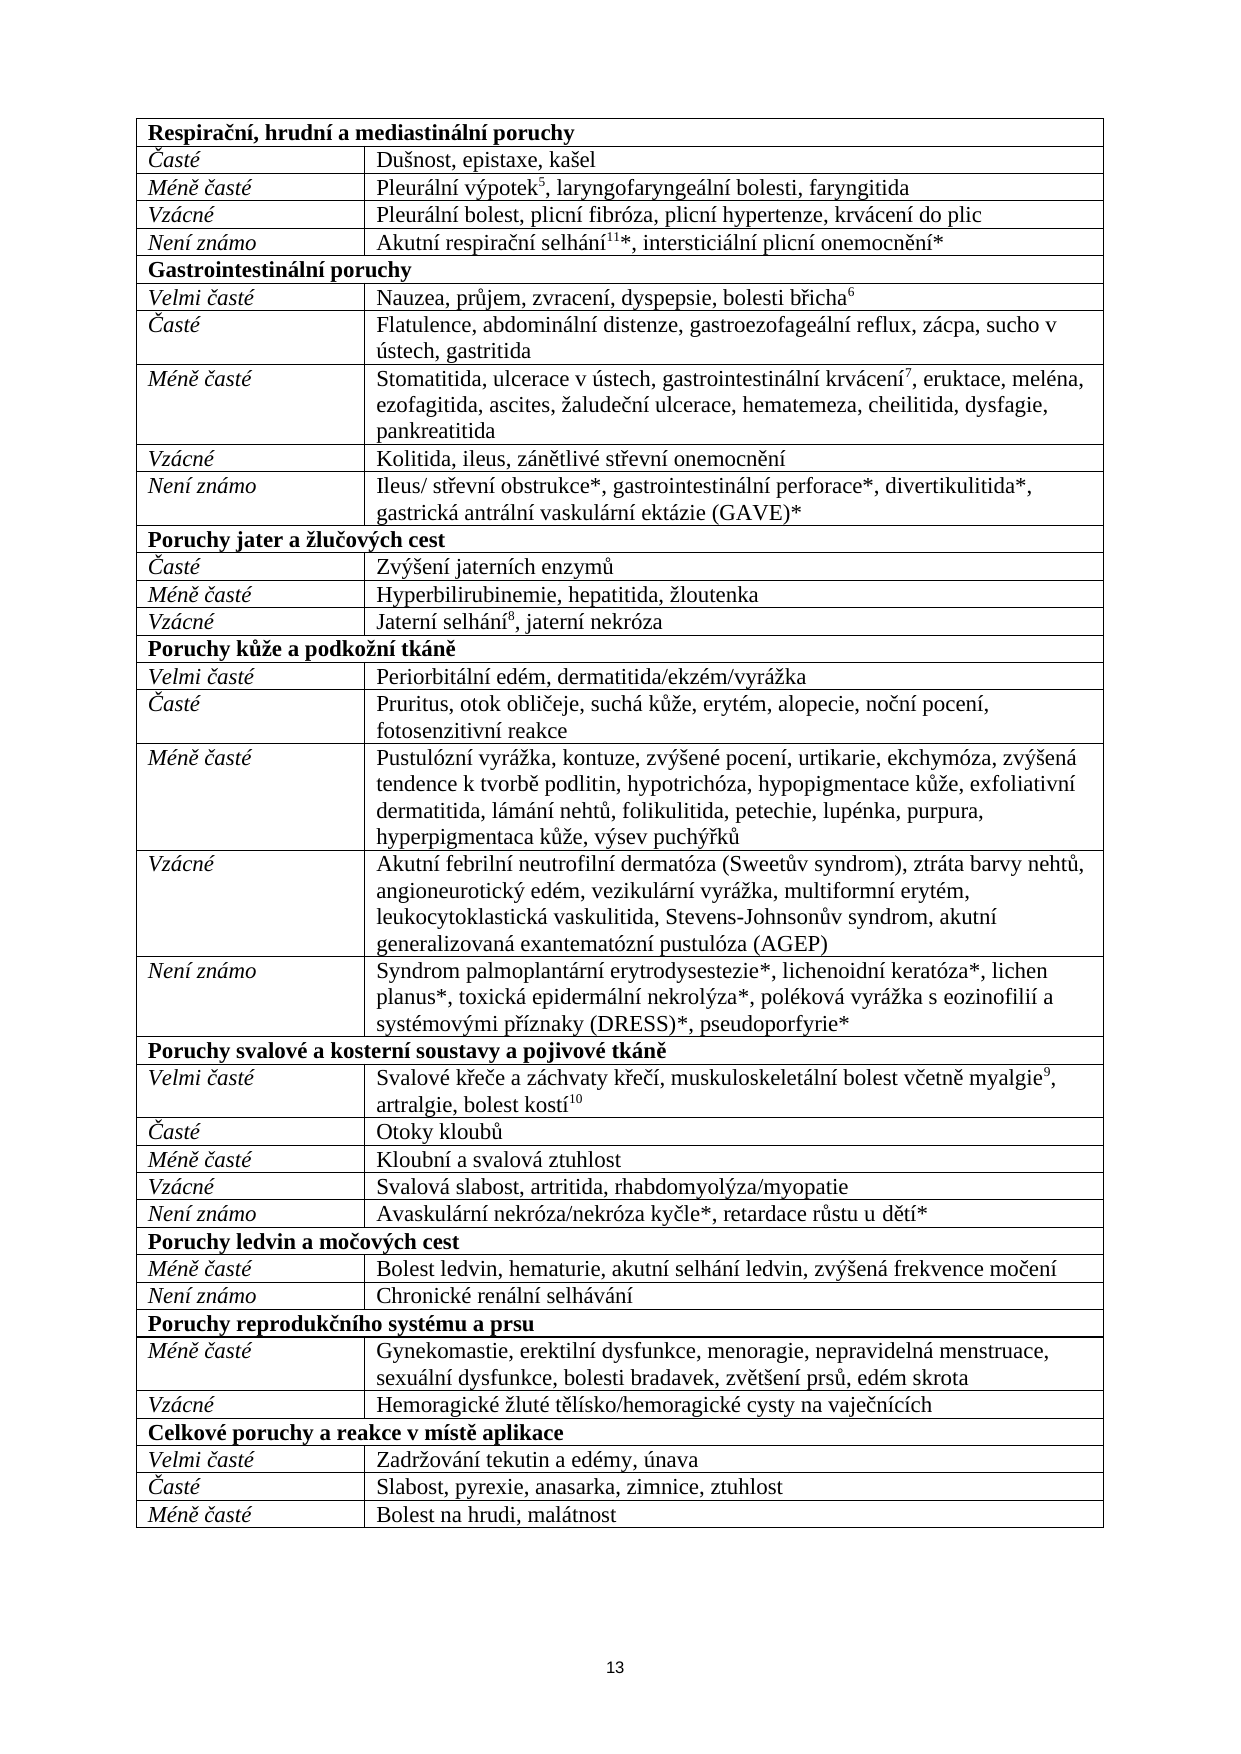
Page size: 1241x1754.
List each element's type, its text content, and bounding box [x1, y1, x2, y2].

table_cell Pustulózní vyrážka, kontuze, zvýšené pocení, urtikarie, ekchymóza, zvýšená tendence k tvorbě podlitin, hypotrichóza, hypopigmentace kůže, exfoliativní dermatitida, lámání nehtů, folikulitida, petechie, lupénka, purpura, hyperpigmentaca kůže, výsev puchýřků [365, 744, 1103, 849]
table_cell Akutní respirační selhání11*, intersticiální plicní onemocnění* [365, 229, 1103, 255]
table_cell Není známo [137, 1283, 364, 1309]
table_cell Akutní febrilní neutrofilní dermatóza (Sweetův syndrom), ztráta barvy nehtů, angioneurotický edém, vezikulární vyrážka, multiformní erytém, leukocytoklastická vaskulitida, Stevens-Johnsonův syndrom, akutní generalizovaná exantematózní pustulóza (AGEP) [365, 851, 1103, 956]
table_cell Velmi časté [137, 1446, 364, 1472]
table_cell Vzácné [137, 851, 364, 956]
table_cell Slabost, pyrexie, anasarka, zimnice, ztuhlost [365, 1473, 1103, 1500]
table_cell Otoky kloubů [365, 1118, 1103, 1144]
table_cell Pleurální bolest, plicní fibróza, plicní hypertenze, krvácení do plic [365, 201, 1103, 228]
table_cell Nauzea, průjem, zvracení, dyspepsie, bolesti břicha6 [365, 284, 1103, 310]
table_cell Poruchy kůže a podkožní tkáně [137, 636, 1103, 662]
table_cell Vzácné [137, 201, 364, 228]
table_cell Velmi časté [137, 1065, 364, 1117]
table_cell Není známo [137, 229, 364, 255]
table_cell Respirační, hrudní a mediastinální poruchy [137, 119, 1103, 146]
table_cell Svalová slabost, artritida, rhabdomyolýza/myopatie [365, 1173, 1103, 1199]
table_cell Gynekomastie, erektilní dysfunkce, menoragie, nepravidelná menstruace, sexuální dysfunkce, bolesti bradavek, zvětšení prsů, edém skrota [365, 1338, 1103, 1390]
table_cell Gastrointestinální poruchy [137, 256, 1103, 282]
table_cell Poruchy ledvin a močových cest [137, 1228, 1103, 1254]
table_cell Pruritus, otok obličeje, suchá kůže, erytém, alopecie, noční pocení, fotosenzitivní reakce [365, 690, 1103, 743]
table_cell Pleurální výpotek5, laryngofaryngeální bolesti, faryngitida [365, 174, 1103, 200]
table_cell Méně časté [137, 581, 364, 607]
table_cell Avaskulární nekróza/nekróza kyčle*, retardace růstu u dětí* [365, 1200, 1103, 1227]
table_cell Kloubní a svalová ztuhlost [365, 1146, 1103, 1172]
table_cell Dušnost, epistaxe, kašel [365, 147, 1103, 173]
table_cell Bolest na hrudi, malátnost [365, 1501, 1103, 1527]
table_cell Poruchy reprodukčního systému a prsu [137, 1310, 1103, 1336]
table_cell Méně časté [137, 1255, 364, 1282]
table_cell Hyperbilirubinemie, hepatitida, žloutenka [365, 581, 1103, 607]
table_cell Zvýšení jaterních enzymů [365, 553, 1103, 580]
table_cell Časté [137, 147, 364, 173]
table_cell Není známo [137, 1200, 364, 1227]
table_cell Chronické renální selhávání [365, 1283, 1103, 1309]
table_cell Zadržování tekutin a edémy, únava [365, 1446, 1103, 1472]
table_cell Vzácné [137, 445, 364, 471]
table_cell Vzácné [137, 1173, 364, 1199]
table_cell Bolest ledvin, hematurie, akutní selhání ledvin, zvýšená frekvence močení [365, 1255, 1103, 1282]
table_cell Časté [137, 690, 364, 743]
table_cell Syndrom palmoplantární erytrodysestezie*, lichenoidní keratóza*, lichen planus*, toxická epidermální nekrolýza*, poléková vyrážka s eozinofilií a systémovými příznaky (DRESS)*, pseudoporfyrie* [365, 957, 1103, 1036]
table_cell Časté [137, 1473, 364, 1500]
table_cell Kolitida, ileus, zánětlivé střevní onemocnění [365, 445, 1103, 471]
table_cell Stomatitida, ulcerace v ústech, gastrointestinální krvácení7, eruktace, meléna, ezofagitida, ascites, žaludeční ulcerace, hematemeza, cheilitida, dysfagie, pankreatitida [365, 365, 1103, 444]
table_cell Jaterní selhání8, jaterní nekróza [365, 608, 1103, 634]
table_cell Méně časté [137, 1146, 364, 1172]
table_cell Méně časté [137, 744, 364, 849]
table_cell Velmi časté [137, 663, 364, 689]
table_cell Méně časté [137, 174, 364, 200]
table_cell Vzácné [137, 1391, 364, 1417]
table_cell Svalové křeče a záchvaty křečí, muskuloskeletální bolest včetně myalgie9, artralgie, bolest kostí10 [365, 1065, 1103, 1117]
table_cell Méně časté [137, 1338, 364, 1390]
table_cell Periorbitální edém, dermatitida/ekzém/vyrážka [365, 663, 1103, 689]
table_cell Méně časté [137, 1501, 364, 1527]
table_cell Časté [137, 553, 364, 580]
table_cell Hemoragické žluté tělísko/hemoragické cysty na vaječnících [365, 1391, 1103, 1417]
table_cell Není známo [137, 472, 364, 525]
table_cell Celkové poruchy a reakce v místě aplikace [137, 1419, 1103, 1445]
table_cell Vzácné [137, 608, 364, 634]
table_cell Časté [137, 1118, 364, 1144]
table_cell Ileus/ střevní obstrukce*, gastrointestinální perforace*, divertikulitida*, gastrická antrální vaskulární ektázie (GAVE)* [365, 472, 1103, 525]
table_cell Velmi časté [137, 284, 364, 310]
table_cell Poruchy jater a žlučových cest [137, 526, 1103, 552]
table_cell Časté [137, 311, 364, 364]
table_cell Poruchy svalové a kosterní soustavy a pojivové tkáně [137, 1037, 1103, 1063]
table_cell Méně časté [137, 365, 364, 444]
table_cell Flatulence, abdominální distenze, gastroezofageální reflux, zácpa, sucho v ústech, gastritida [365, 311, 1103, 364]
table_cell Není známo [137, 957, 364, 1036]
